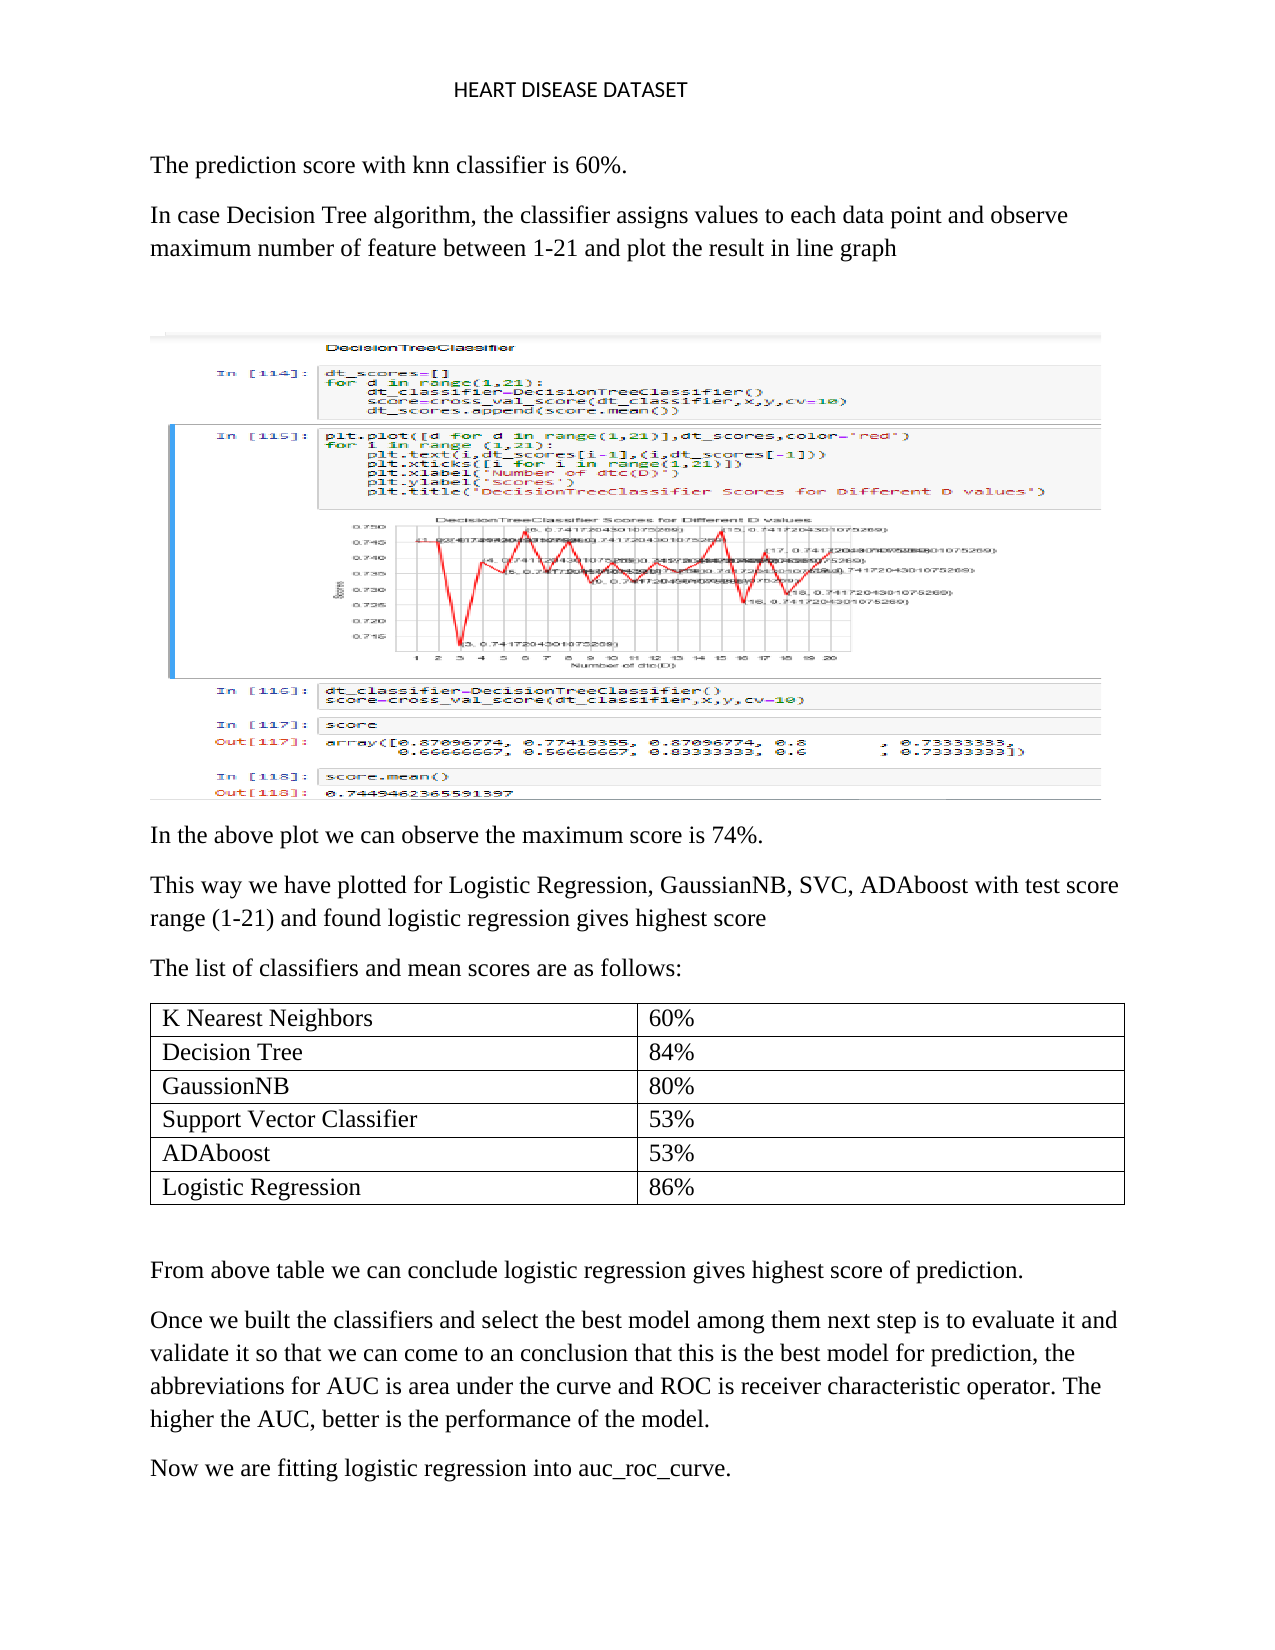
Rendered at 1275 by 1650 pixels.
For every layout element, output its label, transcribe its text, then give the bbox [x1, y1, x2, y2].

text From above table we can conclude logistic regression gives highest score of prediction. [150, 1255, 1125, 1284]
text The prediction score with knn classifier is 60%. [150, 150, 1125, 179]
table_cell 86% [638, 1172, 1124, 1204]
table_cell GaussionNB [151, 1071, 637, 1103]
table_cell Logistic Regression [151, 1172, 637, 1204]
text Once we built the classifiers and select the best model among them next step is to evaluate it and validate it so that we can come to an conclusion that this is the best model for prediction, the abbreviations for AUC is area under the curve and ROC is receiver characteristic operator. The higher the AUC, better is the performance of the model. [150, 1305, 1125, 1432]
picture [150, 332, 1102, 800]
text The list of classifiers and mean scores are as follows: [150, 953, 1125, 981]
table_header K Nearest Neighbors [151, 1004, 637, 1036]
text In case Decision Tree algorithm, the classifier assigns values to each data point and observe maximum number of feature between 1-21 and plot the result in line graph [150, 200, 1125, 261]
table_cell Support Vector Classifier [151, 1104, 637, 1137]
table_header 60% [638, 1004, 1124, 1036]
table_cell 53% [638, 1138, 1124, 1171]
table_cell Decision Tree [151, 1037, 637, 1070]
table_cell ADAboost [151, 1138, 637, 1171]
text Now we are fitting logistic regression into auc_roc_curve. [150, 1453, 1125, 1482]
table_cell 84% [638, 1037, 1124, 1070]
table_cell 53% [638, 1104, 1124, 1137]
text In the above plot we can observe the maximum score is 74%. [150, 820, 1125, 849]
text This way we have plotted for Logistic Regression, GaussianNB, SVC, ADAboost with test score range (1-21) and found logistic regression gives highest score [150, 870, 1125, 932]
table_cell 80% [638, 1071, 1124, 1103]
